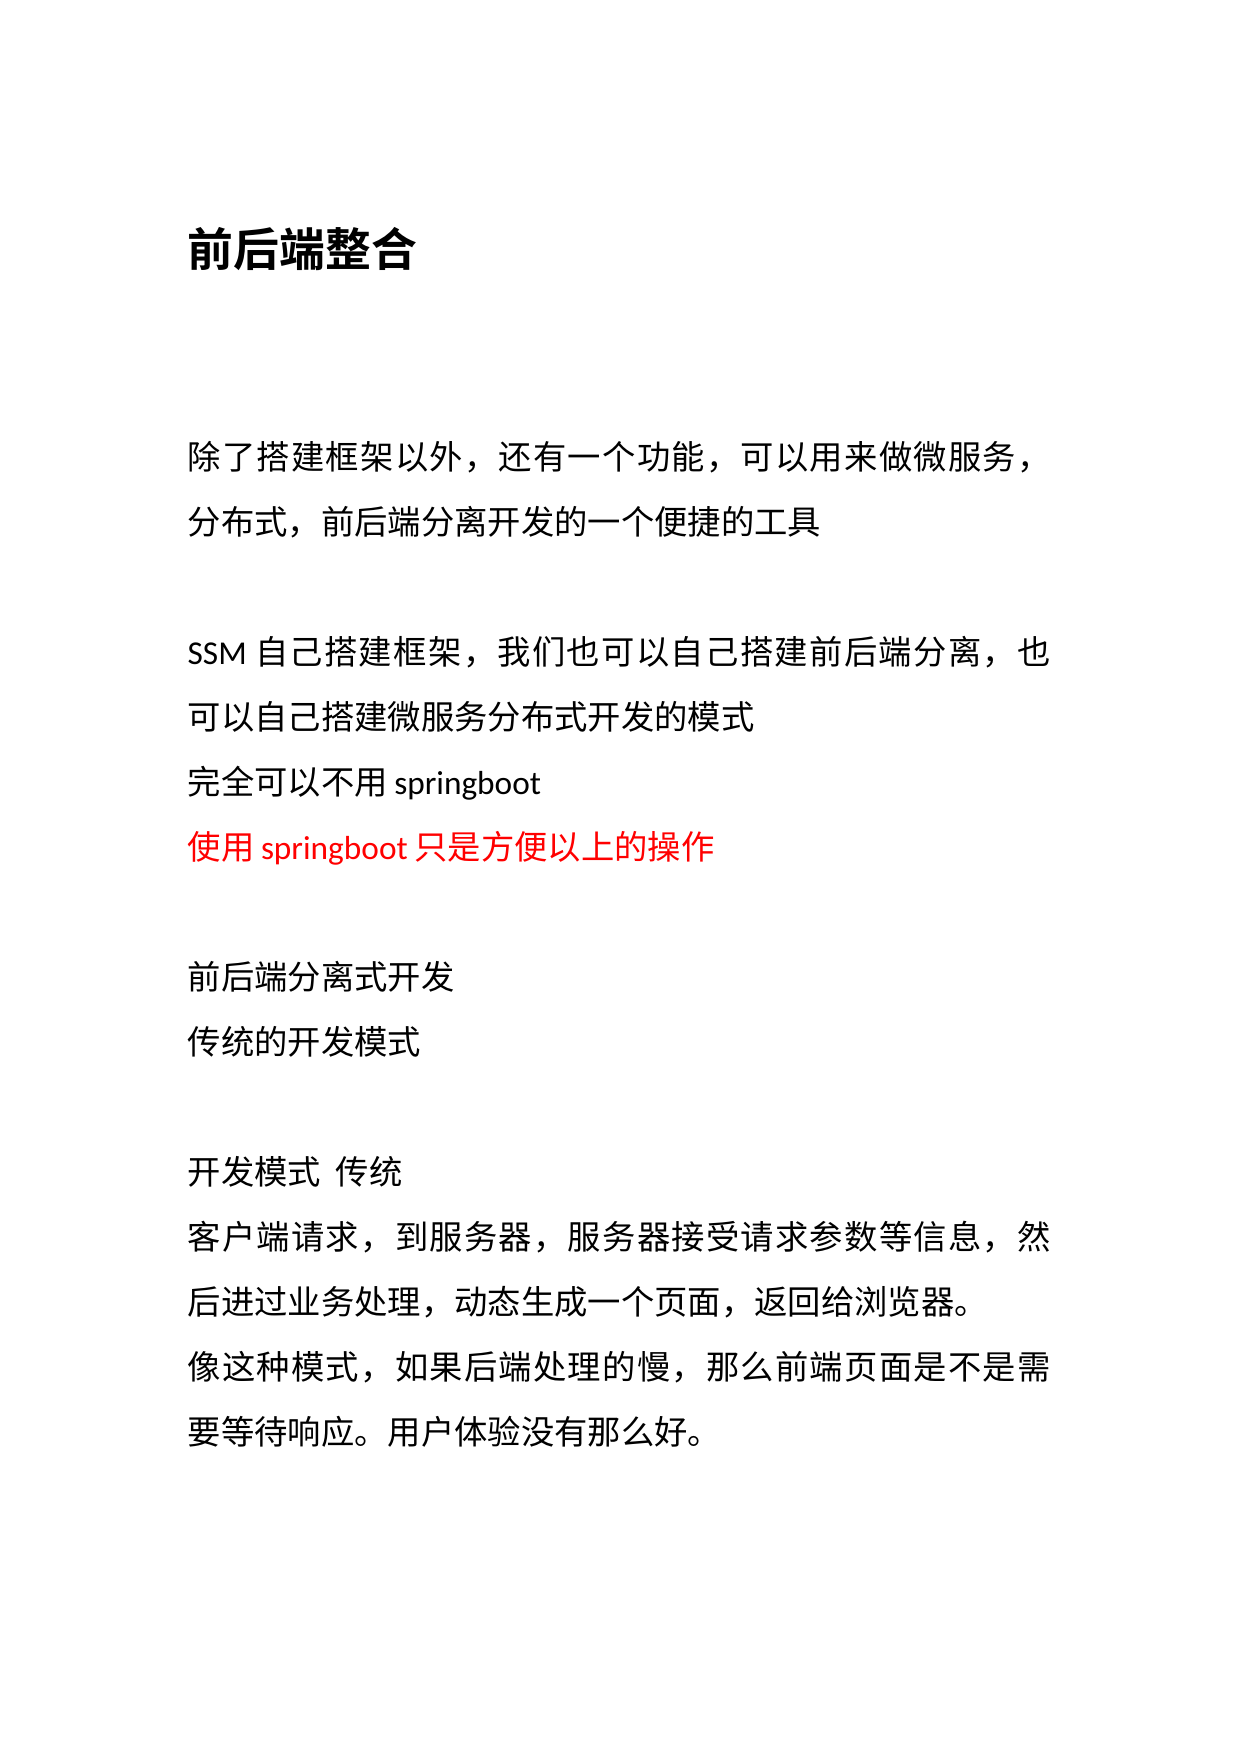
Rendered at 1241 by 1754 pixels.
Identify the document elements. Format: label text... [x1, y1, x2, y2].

text 前后端分离式开发 [187, 943, 1053, 1008]
text 使用springboot只是方便以上的操作 [187, 813, 1053, 878]
text 客户端请求，到服务器，服务器接受请求参数等信息，然后进过业务处理，动态生成一个页面，返回给浏览器。 [187, 1203, 1053, 1333]
text 除了搭建框架以外，还有一个功能，可以用来做微服务，分布式，前后端分离开发的一个便捷的工具 [187, 423, 1053, 553]
text 传统的开发模式 [187, 1008, 1053, 1073]
text 像这种模式，如果后端处理的慢，那么前端页面是不是需要等待响应。用户体验没有那么好。 [187, 1333, 1053, 1463]
text 开发模式 传统 [187, 1138, 1053, 1203]
subtitle 前后端整合 [187, 197, 1053, 295]
text SSM自己搭建框架，我们也可以自己搭建前后端分离，也可以自己搭建微服务分布式开发的模式 [187, 618, 1053, 748]
text 完全可以不用springboot [187, 748, 1053, 813]
